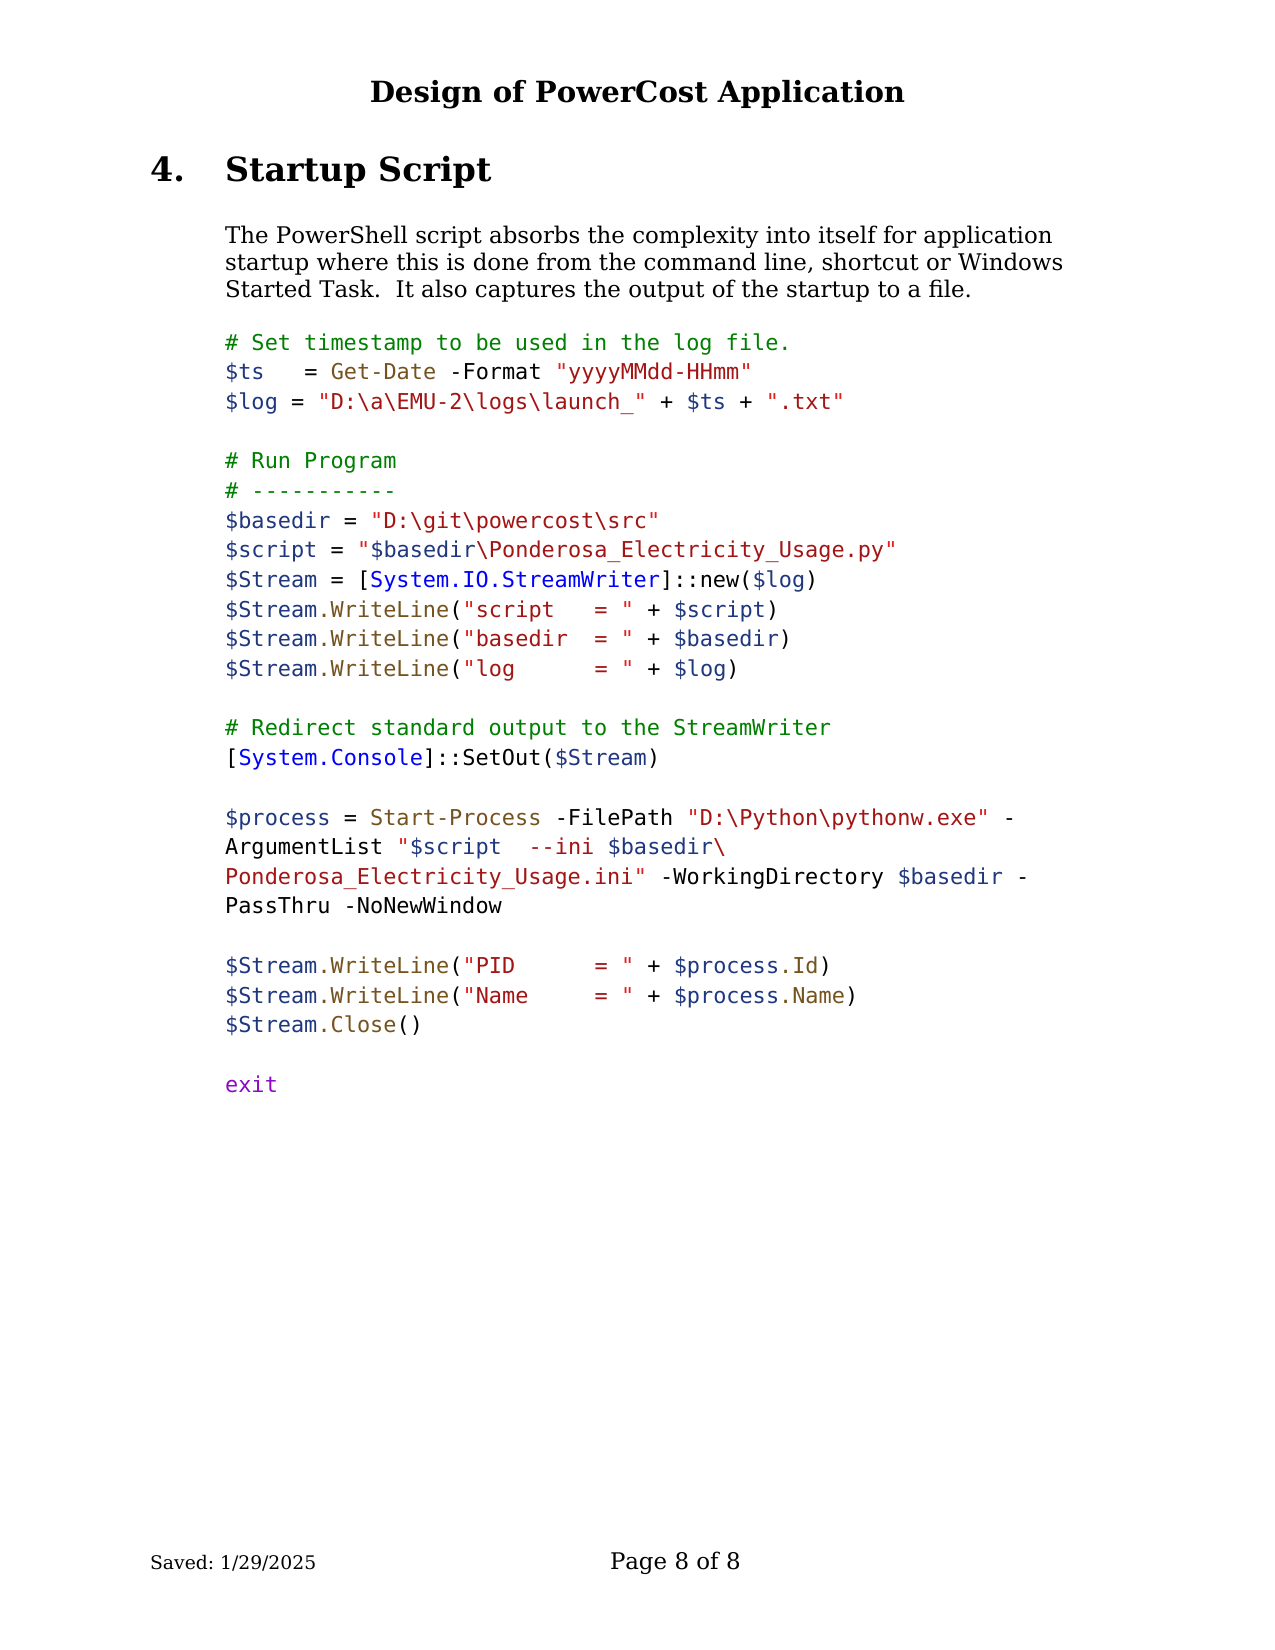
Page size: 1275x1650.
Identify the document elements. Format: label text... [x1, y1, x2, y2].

text $log = "D:\a\EMU-2\logs\launch_" + $ts + ".txt" [225, 385, 1125, 414]
text $Stream = [System.IO.StreamWriter]::new($log) [225, 563, 1125, 593]
text $Stream.WriteLine("script = " + $script) [225, 593, 1125, 622]
subtitle Startup Script [150, 150, 1125, 189]
text $process = Start-Process -FilePath "D:\Python\pythonw.exe" -ArgumentList "$script --ini $basedir\Ponderosa_Electricity_Usage.ini" -WorkingDirectory $basedir -PassThru -NoNewWindow [225, 800, 1125, 919]
text $Stream.WriteLine("PID = " + $process.Id) [225, 949, 1125, 978]
text # ----------- [225, 474, 1125, 503]
text $basedir = "D:\git\powercost\src" [225, 503, 1125, 533]
text [System.Console]::SetOut($Stream) [225, 741, 1125, 771]
text # Run Program [225, 444, 1125, 474]
text The PowerShell script absorbs the complexity into itself for application startup where this is done from the command line, shortcut or Windows Started Task. It also captures the output of the startup to a file. [225, 222, 1125, 302]
text $Stream.WriteLine("Name = " + $process.Name) [225, 978, 1125, 1008]
text # Set timestamp to be used in the log file. [225, 325, 1125, 355]
text $Stream.Close() [225, 1008, 1125, 1038]
text exit [225, 1068, 1125, 1097]
text $Stream.WriteLine("log = " + $log) [225, 652, 1125, 682]
text $Stream.WriteLine("basedir = " + $basedir) [225, 622, 1125, 652]
text # Redirect standard output to the StreamWriter [225, 711, 1125, 741]
text $script = "$basedir\Ponderosa_Electricity_Usage.py" [225, 533, 1125, 563]
text $ts = Get-Date -Format "yyyyMMdd-HHmm" [225, 355, 1125, 385]
